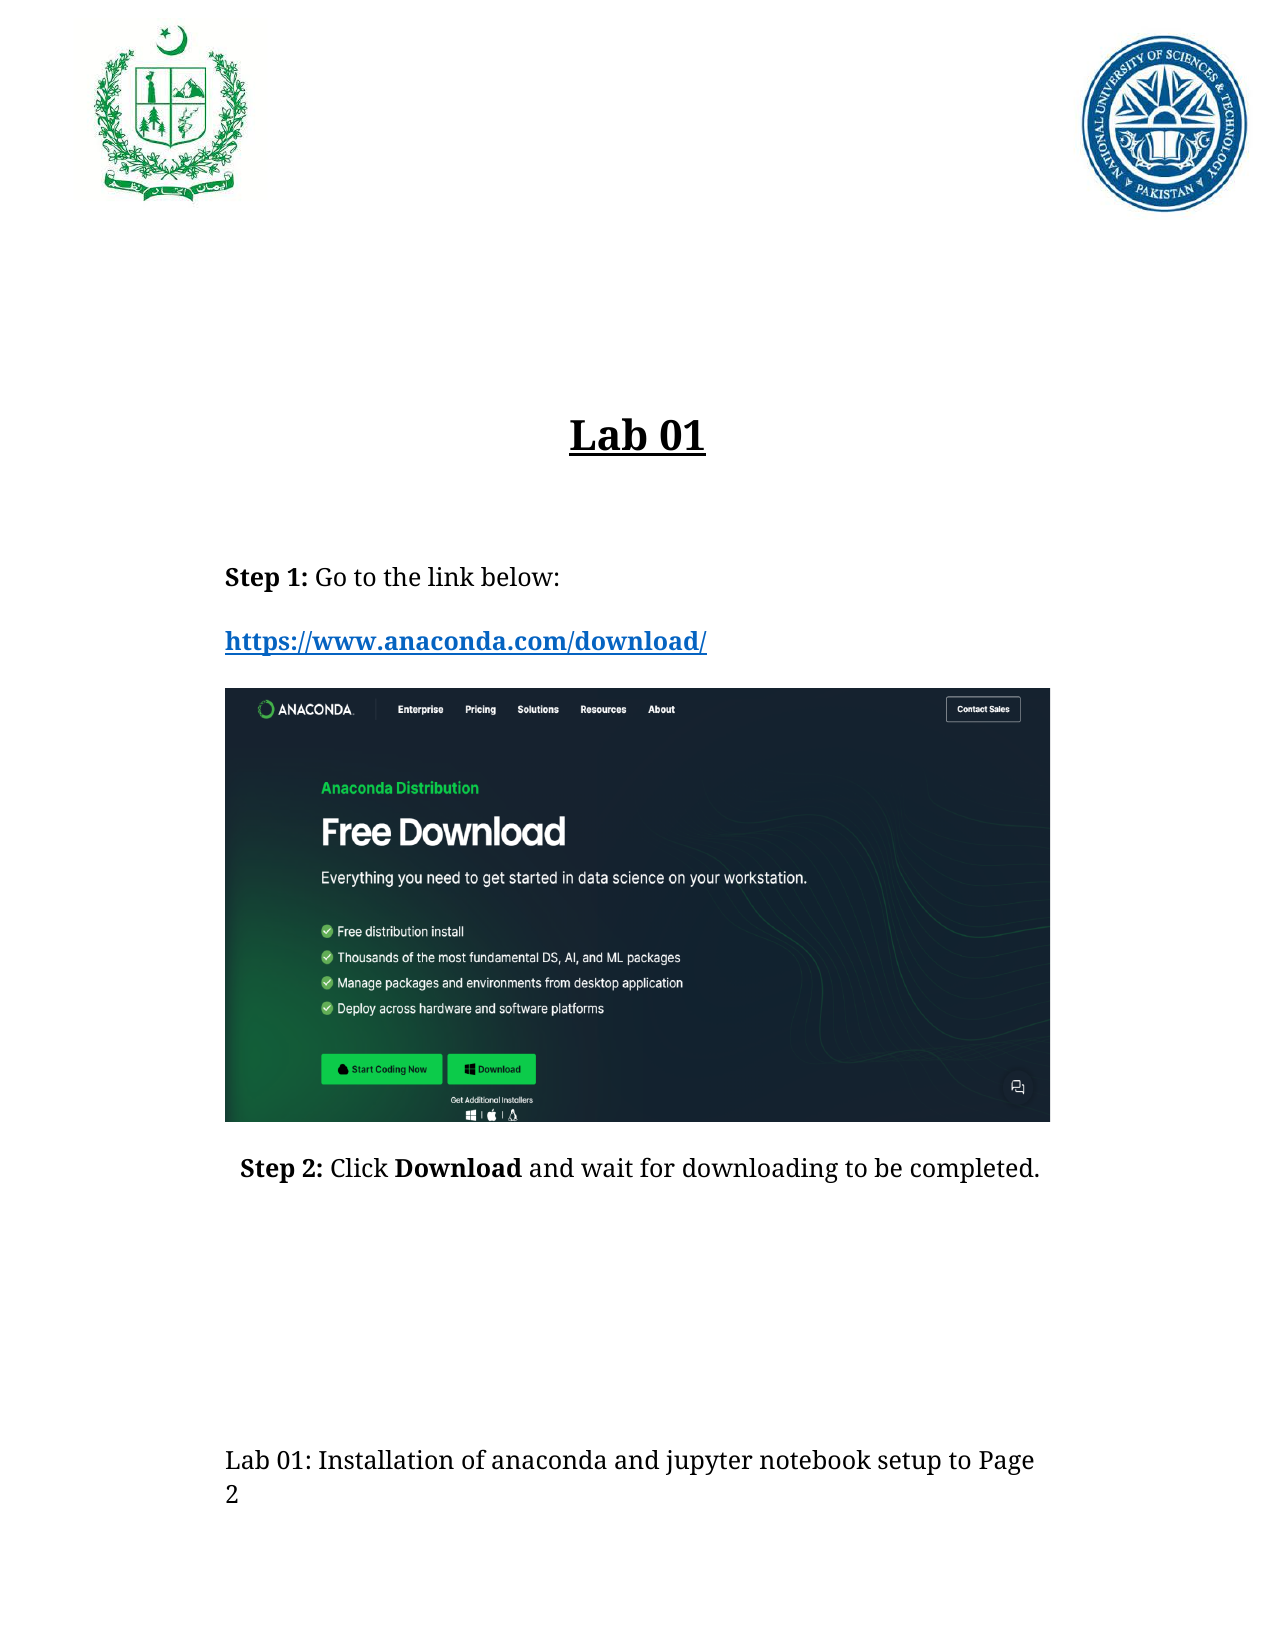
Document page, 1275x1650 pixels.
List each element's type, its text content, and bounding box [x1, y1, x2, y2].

picture [73, 18, 268, 216]
text Step 1: Go to the link below: [225, 560, 1050, 594]
text Lab 01 [225, 405, 1050, 462]
picture [225, 688, 1050, 1122]
text https://www.anaconda.com/download/ [225, 624, 1050, 658]
text Step 2: Click Download and wait for downloading to be completed. [225, 1151, 1050, 1185]
picture [1073, 18, 1255, 228]
